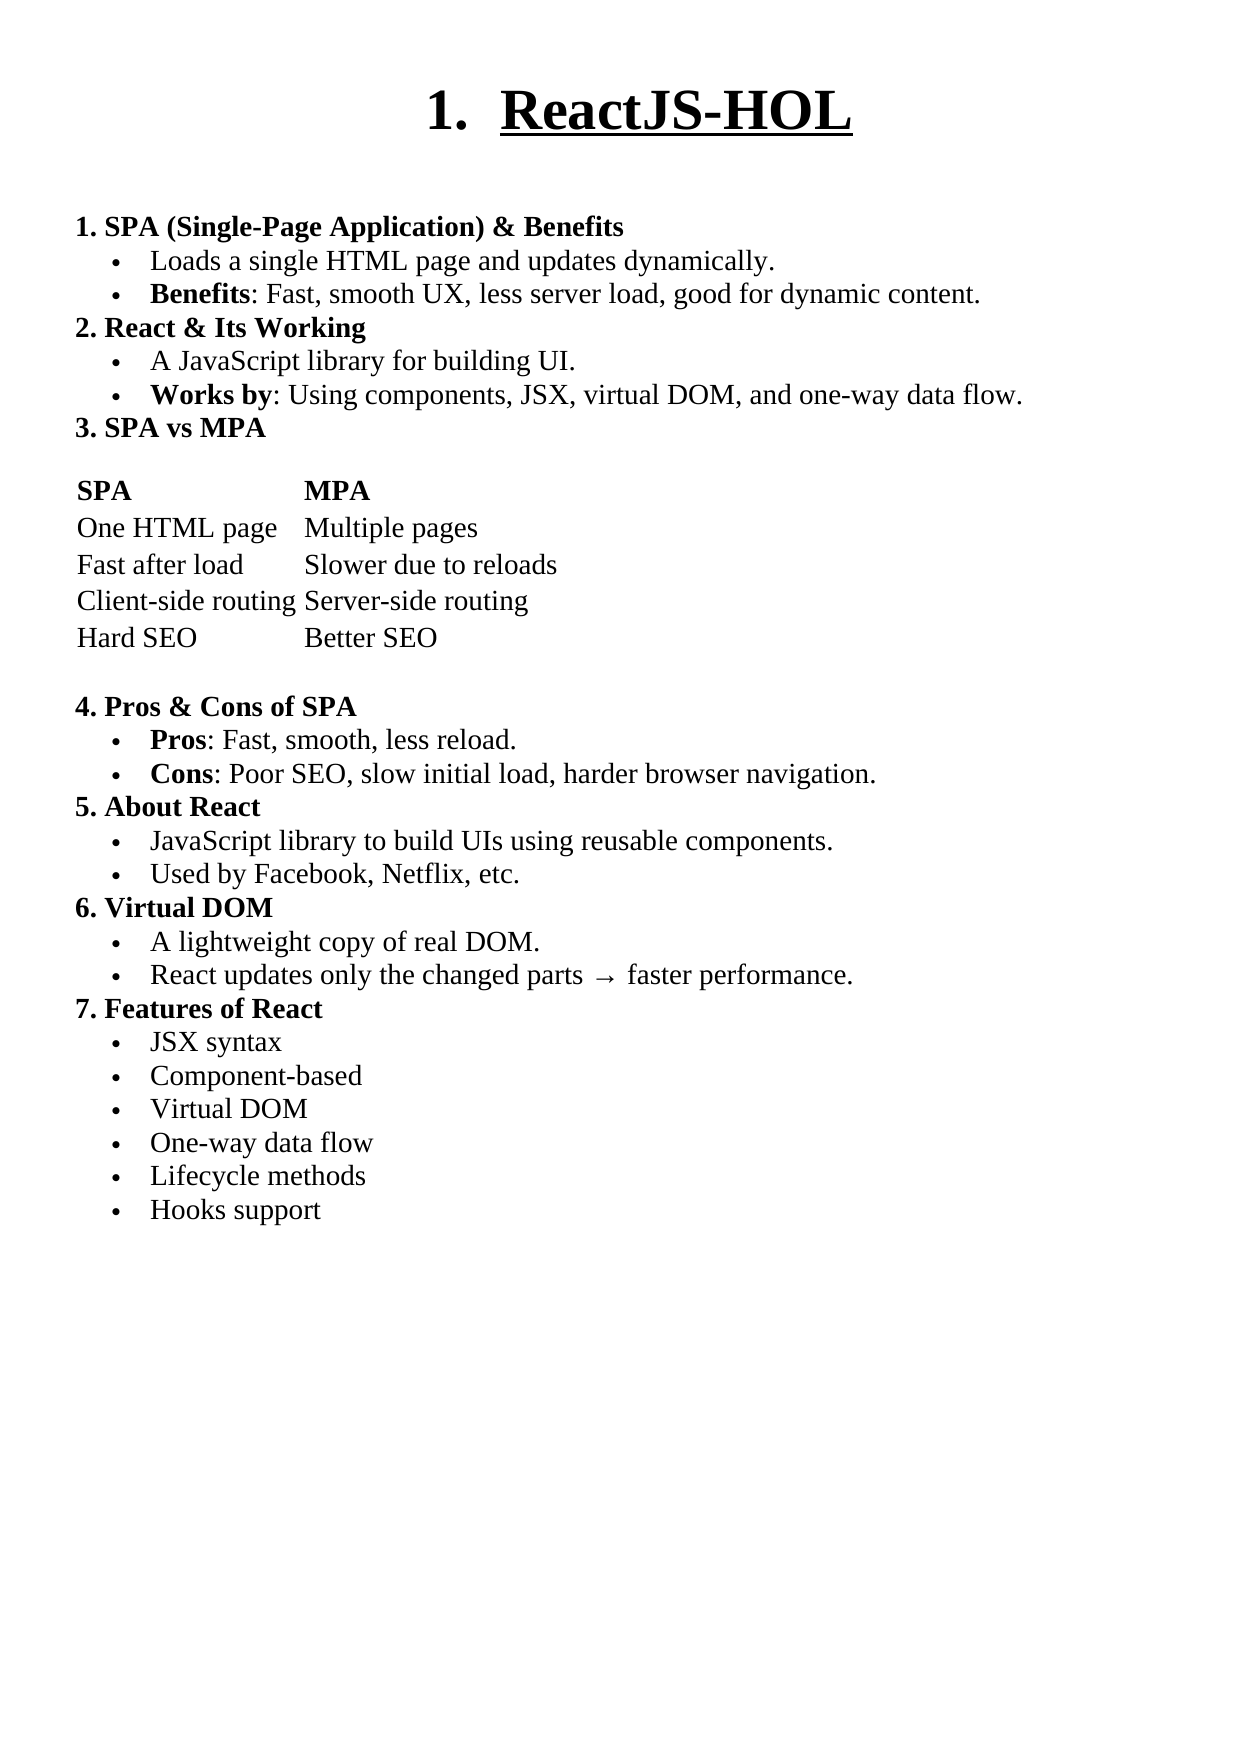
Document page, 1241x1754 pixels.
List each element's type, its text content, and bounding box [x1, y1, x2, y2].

list Lifecycle methods [112, 1158, 1165, 1192]
table_header SPA [75, 472, 302, 509]
text 4. Pros & Cons of SPA [75, 689, 1165, 722]
table_header MPA [303, 472, 564, 509]
text 2. React & Its Working [75, 310, 1165, 343]
text 5. About React [75, 789, 1165, 823]
table_cell One HTML page [75, 509, 302, 545]
list Cons: Poor SEO, slow initial load, harder browser navigation. [112, 756, 1165, 789]
list JavaScript library to build UIs using reusable components. [112, 823, 1165, 857]
table_cell Server-side routing [303, 582, 564, 619]
list Works by: Using components, JSX, virtual DOM, and one-way data flow. [112, 377, 1165, 410]
text 7. Features of React [75, 991, 1165, 1024]
text 6. Virtual DOM [75, 890, 1165, 924]
table_cell Client-side routing [75, 582, 302, 619]
list Used by Facebook, Netflix, etc. [112, 857, 1165, 890]
table_cell Slower due to reloads [303, 545, 564, 582]
list Loads a single HTML page and updates dynamically. [112, 243, 1165, 276]
list ReactJS-HOL [112, 75, 1165, 142]
list Component-based [112, 1058, 1165, 1091]
table_cell Multiple pages [303, 509, 564, 545]
table_cell Hard SEO [75, 619, 302, 655]
list A JavaScript library for building UI. [112, 343, 1165, 377]
list One-way data flow [112, 1125, 1165, 1158]
table_cell Better SEO [303, 619, 564, 655]
list Benefits: Fast, smooth UX, less server load, good for dynamic content. [112, 276, 1165, 310]
list JSX syntax [112, 1024, 1165, 1058]
list A lightweight copy of real DOM. [112, 924, 1165, 957]
list Virtual DOM [112, 1091, 1165, 1125]
list Hooks support [112, 1192, 1165, 1226]
text 1. SPA (Single-Page Application) & Benefits [75, 209, 1165, 243]
table_cell Fast after load [75, 545, 302, 582]
list React updates only the changed parts → faster performance. [112, 957, 1165, 991]
list Pros: Fast, smooth, less reload. [112, 722, 1165, 756]
text 3. SPA vs MPA [75, 410, 1165, 444]
